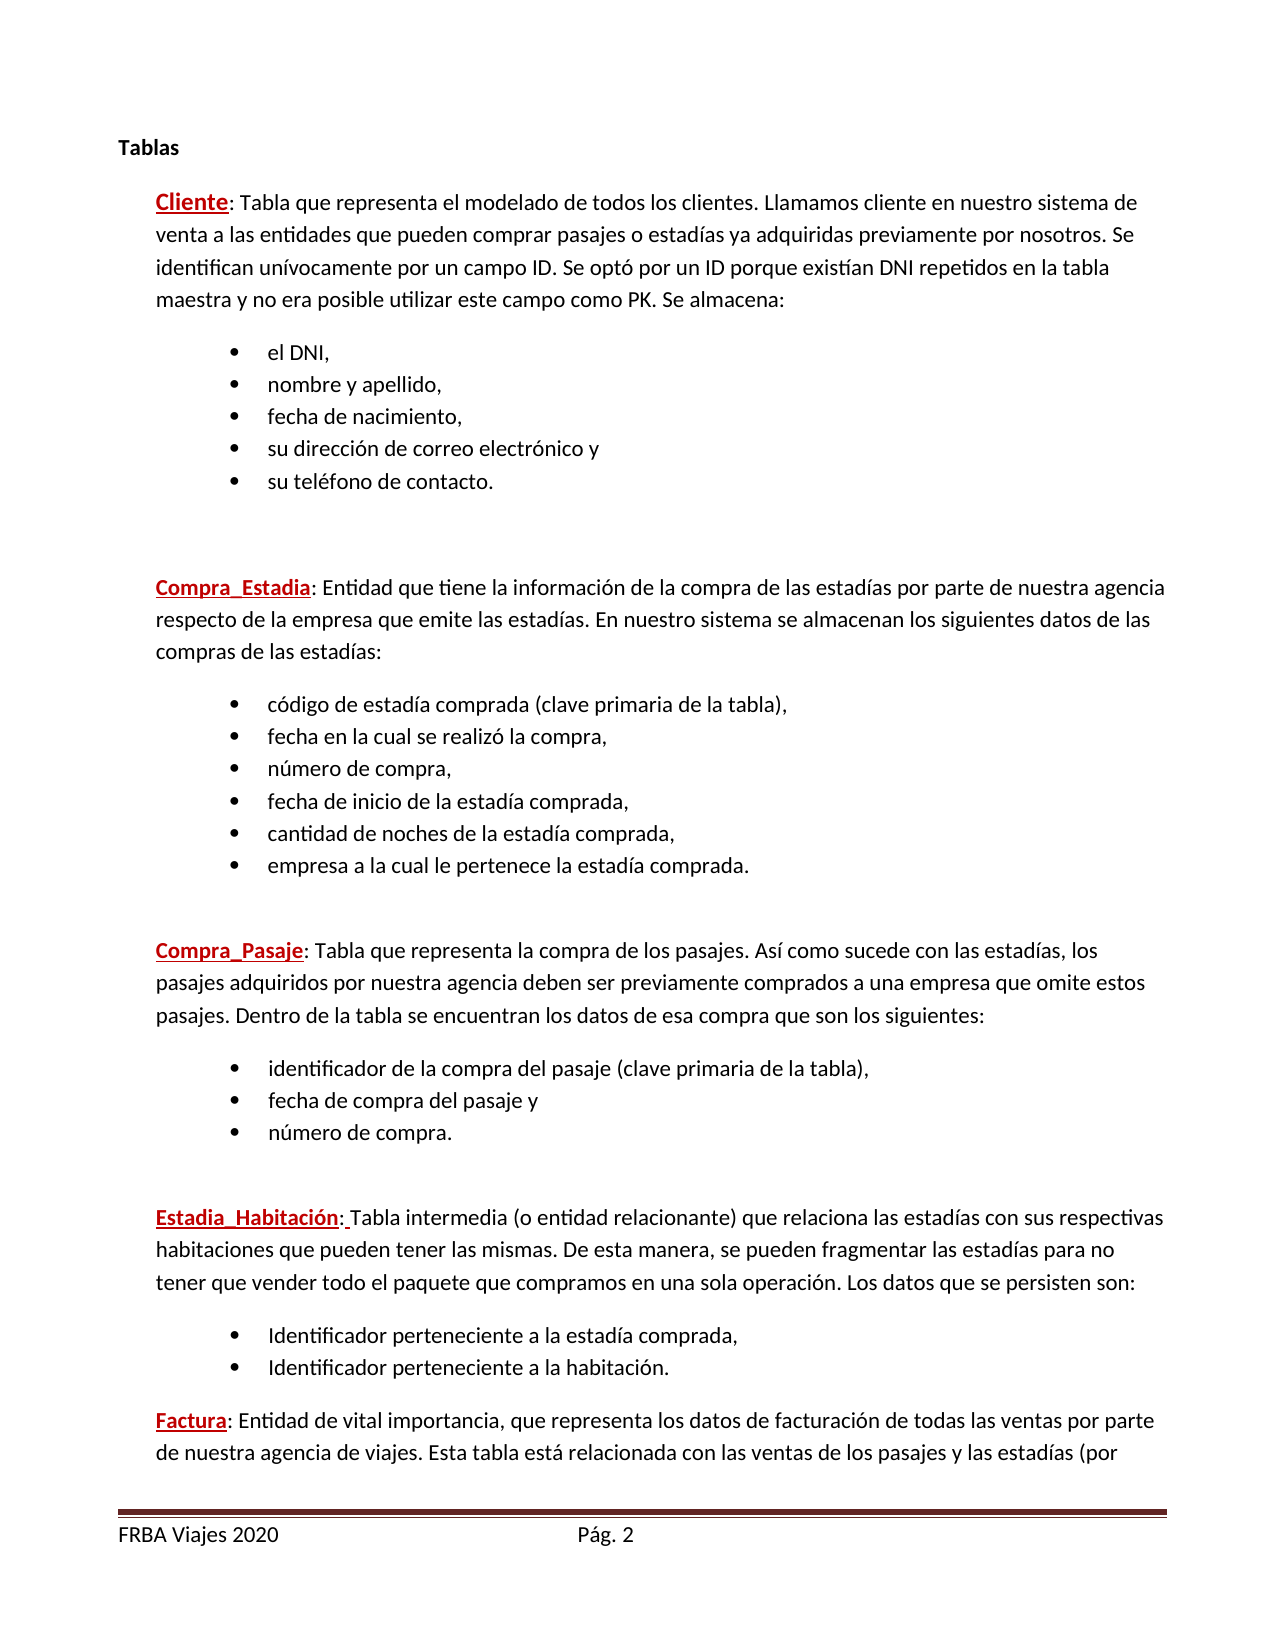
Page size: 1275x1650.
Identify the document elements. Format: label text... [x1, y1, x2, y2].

list su dirección de correo electrónico y [230, 434, 1167, 463]
list fecha en la cual se realizó la compra, [230, 722, 1167, 750]
list fecha de compra del pasaje y [231, 1086, 1167, 1114]
list número de compra, [230, 754, 1167, 783]
list código de estadía comprada (clave primaria de la tabla), [230, 690, 1167, 718]
list número de compra. [231, 1118, 1167, 1146]
list el DNI, [230, 338, 1167, 366]
list fecha de inicio de la estadía comprada, [230, 787, 1167, 815]
text Tablas [118, 133, 1167, 161]
text Estadia_Habitación: Tabla intermedia (o entidad relacionante) que relaciona las estadías con sus respectivas habitaciones que pueden tener las mismas. De esta manera, se pueden fragmentar las estadías para no tener que vender todo el paquete que compramos en una sola operación. Los datos que se persisten son: [156, 1203, 1167, 1296]
list empresa a la cual le pertenece la estadía comprada. [230, 851, 1167, 879]
text Cliente: Tabla que representa el modelado de todos los clientes. Llamamos cliente en nuestro sistema de venta a las entidades que pueden comprar pasajes o estadías ya adquiridas previamente por nosotros. Se identifican unívocamente por un campo ID. Se optó por un ID porque existían DNI repetidos en la tabla maestra y no era posible utilizar este campo como PK. Se almacena: [156, 186, 1167, 313]
list cantidad de noches de la estadía comprada, [230, 819, 1167, 847]
list Identificador perteneciente a la habitación. [231, 1353, 1167, 1381]
list nombre y apellido, [230, 370, 1167, 398]
list identificador de la compra del pasaje (clave primaria de la tabla), [231, 1054, 1167, 1082]
list fecha de nacimiento, [230, 402, 1167, 430]
list Identificador perteneciente a la estadía comprada, [231, 1321, 1167, 1349]
text Compra_Pasaje: Tabla que representa la compra de los pasajes. Así como sucede con las estadías, los pasajes adquiridos por nuestra agencia deben ser previamente comprados a una empresa que omite estos pasajes. Dentro de la tabla se encuentran los datos de esa compra que son los siguientes: [156, 936, 1167, 1029]
list su teléfono de contacto. [230, 467, 1167, 495]
text Compra_Estadia: Entidad que tiene la información de la compra de las estadías por parte de nuestra agencia respecto de la empresa que emite las estadías. En nuestro sistema se almacenan los siguientes datos de las compras de las estadías: [156, 573, 1167, 665]
